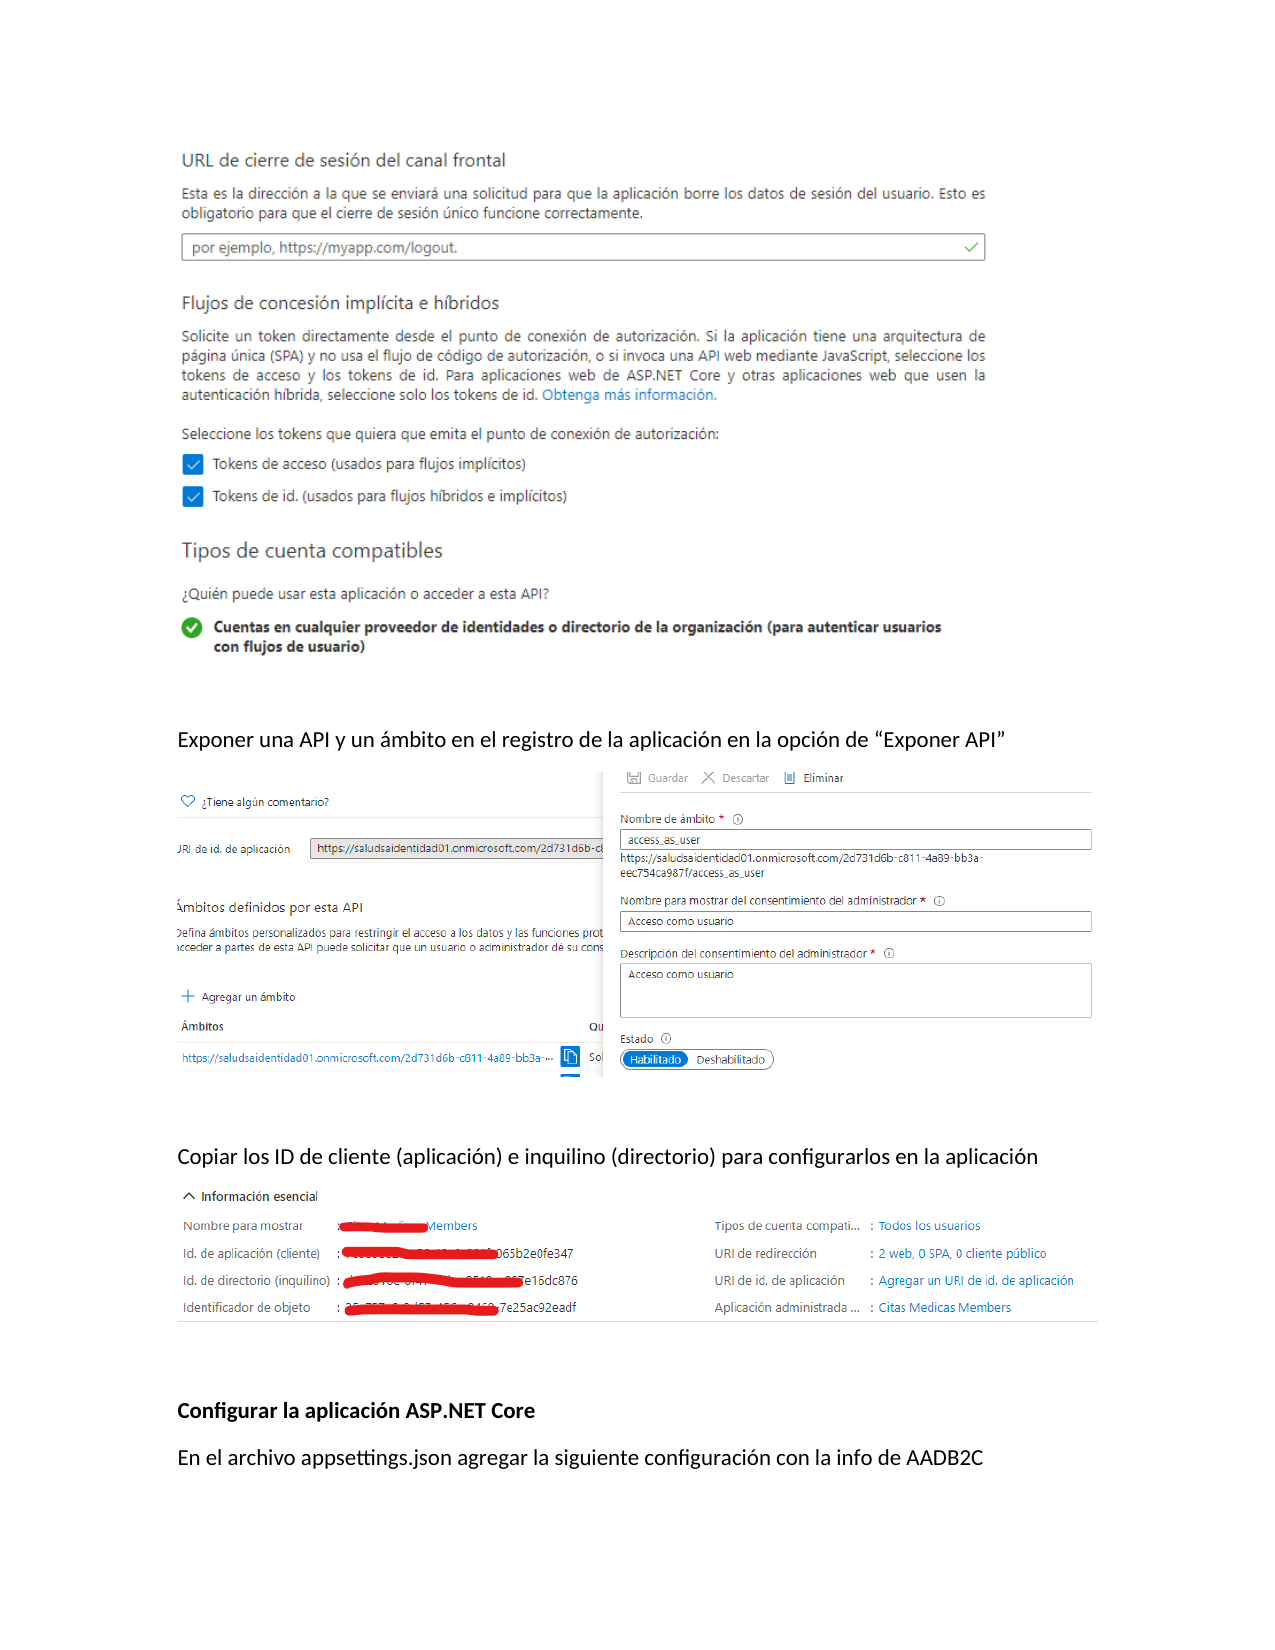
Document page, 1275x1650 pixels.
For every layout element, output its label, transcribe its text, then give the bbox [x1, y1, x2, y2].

text En el archivo appsettings.json agregar la siguiente configuración con la info de AADB2C [177, 1443, 1098, 1471]
picture [177, 1188, 1098, 1331]
text Exponer una API y un ámbito en el registro de la aplicación en la opción de “Exponer API” [177, 725, 1098, 753]
text Configurar la aplicación ASP.NET Core [177, 1397, 1098, 1424]
picture [177, 772, 1098, 1077]
picture [177, 147, 1098, 660]
text Copiar los ID de cliente (aplicación) e inquilino (directorio) para configurarlos en la aplicación [177, 1142, 1098, 1170]
